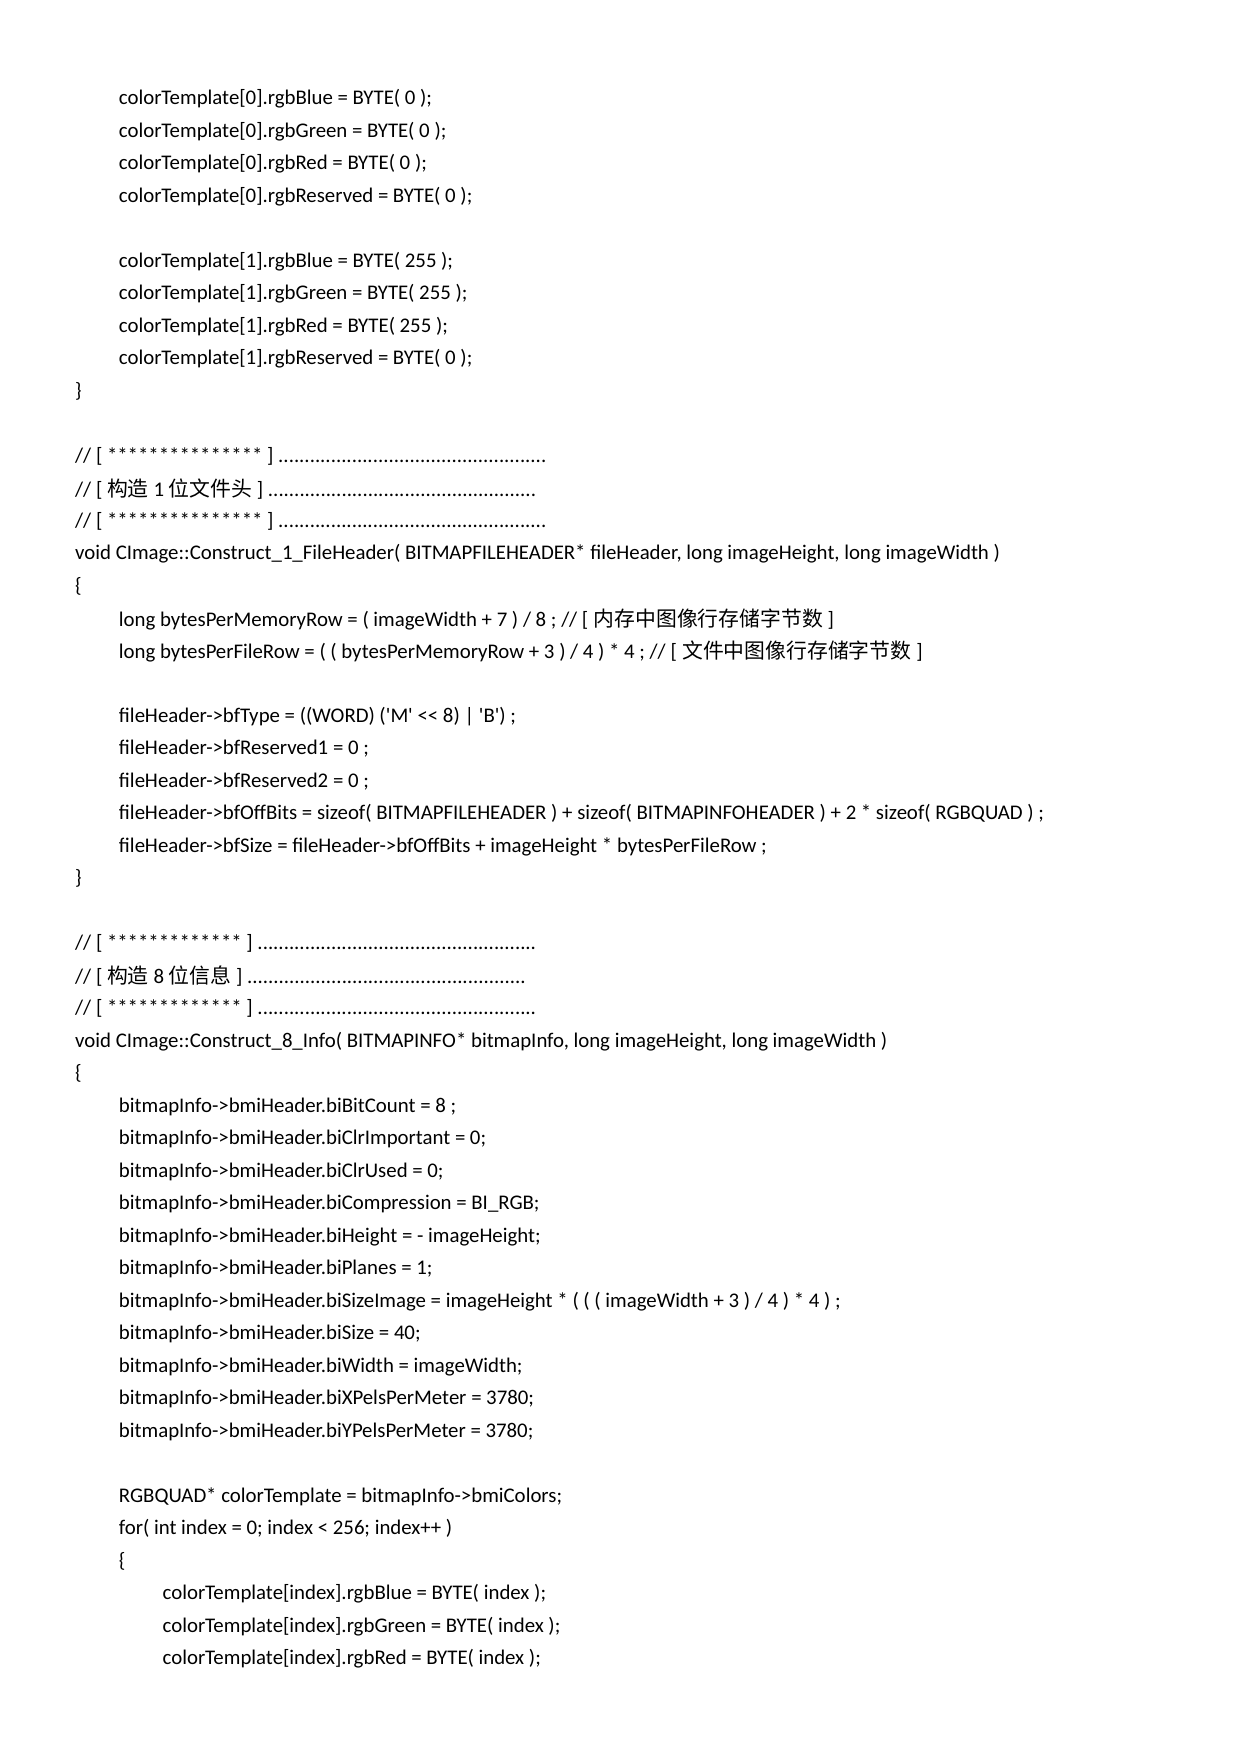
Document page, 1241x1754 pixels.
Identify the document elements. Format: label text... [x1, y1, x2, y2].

text bitmapInfo->bmiHeader.biXPelsPerMeter = 3780; [75, 1381, 1165, 1413]
text void CImage::Construct_8_Info( BITMAPINFO* bitmapInfo, long imageHeight, long imageWidth ) [75, 1023, 1165, 1056]
text long bytesPerFileRow = ( ( bytesPerMemoryRow + 3 ) / 4 ) * 4 ; // [ 文件中图像行存储字节数 ] [75, 633, 1165, 666]
text colorTemplate[0].rgbBlue = BYTE( 0 ); [75, 81, 1165, 113]
text fileHeader->bfSize = fileHeader->bfOffBits + imageHeight * bytesPerFileRow ; [75, 828, 1165, 861]
text colorTemplate[1].rgbRed = BYTE( 255 ); [75, 308, 1165, 341]
text // [ ************* ] ..................................................... [75, 926, 1165, 958]
text // [ ************* ] ..................................................... [75, 991, 1165, 1023]
text } [75, 373, 1165, 406]
text { [75, 1543, 1165, 1576]
text colorTemplate[0].rgbReserved = BYTE( 0 ); [75, 178, 1165, 211]
text fileHeader->bfReserved2 = 0 ; [75, 763, 1165, 796]
text bitmapInfo->bmiHeader.biClrUsed = 0; [75, 1153, 1165, 1186]
text void CImage::Construct_1_FileHeader( BITMAPFILEHEADER* fileHeader, long imageHeight, long imageWidth ) [75, 536, 1165, 568]
text // [ *************** ] ................................................... [75, 438, 1165, 471]
text colorTemplate[index].rgbBlue = BYTE( index ); [75, 1576, 1165, 1608]
text long bytesPerMemoryRow = ( imageWidth + 7 ) / 8 ; // [ 内存中图像行存储字节数 ] [75, 601, 1165, 633]
text // [ *************** ] ................................................... [75, 503, 1165, 536]
text bitmapInfo->bmiHeader.biBitCount = 8 ; [75, 1088, 1165, 1121]
text fileHeader->bfOffBits = sizeof( BITMAPFILEHEADER ) + sizeof( BITMAPINFOHEADER ) + 2 * sizeof( RGBQUAD ) ; [75, 796, 1165, 828]
text } [75, 861, 1165, 893]
text fileHeader->bfType = ((WORD) ('M' << 8) | 'B') ; [75, 698, 1165, 731]
text // [ 构造 8 位信息 ] ..................................................... [75, 958, 1165, 991]
text colorTemplate[index].rgbRed = BYTE( index ); [75, 1641, 1165, 1673]
text colorTemplate[1].rgbReserved = BYTE( 0 ); [75, 341, 1165, 373]
text colorTemplate[index].rgbGreen = BYTE( index ); [75, 1608, 1165, 1641]
text bitmapInfo->bmiHeader.biWidth = imageWidth; [75, 1348, 1165, 1381]
text bitmapInfo->bmiHeader.biClrImportant = 0; [75, 1121, 1165, 1153]
text bitmapInfo->bmiHeader.biPlanes = 1; [75, 1251, 1165, 1283]
text fileHeader->bfReserved1 = 0 ; [75, 731, 1165, 763]
text RGBQUAD* colorTemplate = bitmapInfo->bmiColors; [75, 1478, 1165, 1511]
text colorTemplate[1].rgbBlue = BYTE( 255 ); [75, 243, 1165, 276]
text // [ 构造 1 位文件头 ] ................................................... [75, 471, 1165, 503]
text for( int index = 0; index < 256; index++ ) [75, 1511, 1165, 1543]
text { [75, 1056, 1165, 1088]
text colorTemplate[0].rgbGreen = BYTE( 0 ); [75, 113, 1165, 146]
text bitmapInfo->bmiHeader.biCompression = BI_RGB; [75, 1186, 1165, 1218]
text bitmapInfo->bmiHeader.biSizeImage = imageHeight * ( ( ( imageWidth + 3 ) / 4 ) * 4 ) ; [75, 1283, 1165, 1316]
text bitmapInfo->bmiHeader.biYPelsPerMeter = 3780; [75, 1413, 1165, 1446]
text bitmapInfo->bmiHeader.biHeight = - imageHeight; [75, 1218, 1165, 1251]
text { [75, 568, 1165, 601]
text bitmapInfo->bmiHeader.biSize = 40; [75, 1316, 1165, 1348]
text colorTemplate[0].rgbRed = BYTE( 0 ); [75, 146, 1165, 178]
text colorTemplate[1].rgbGreen = BYTE( 255 ); [75, 276, 1165, 308]
